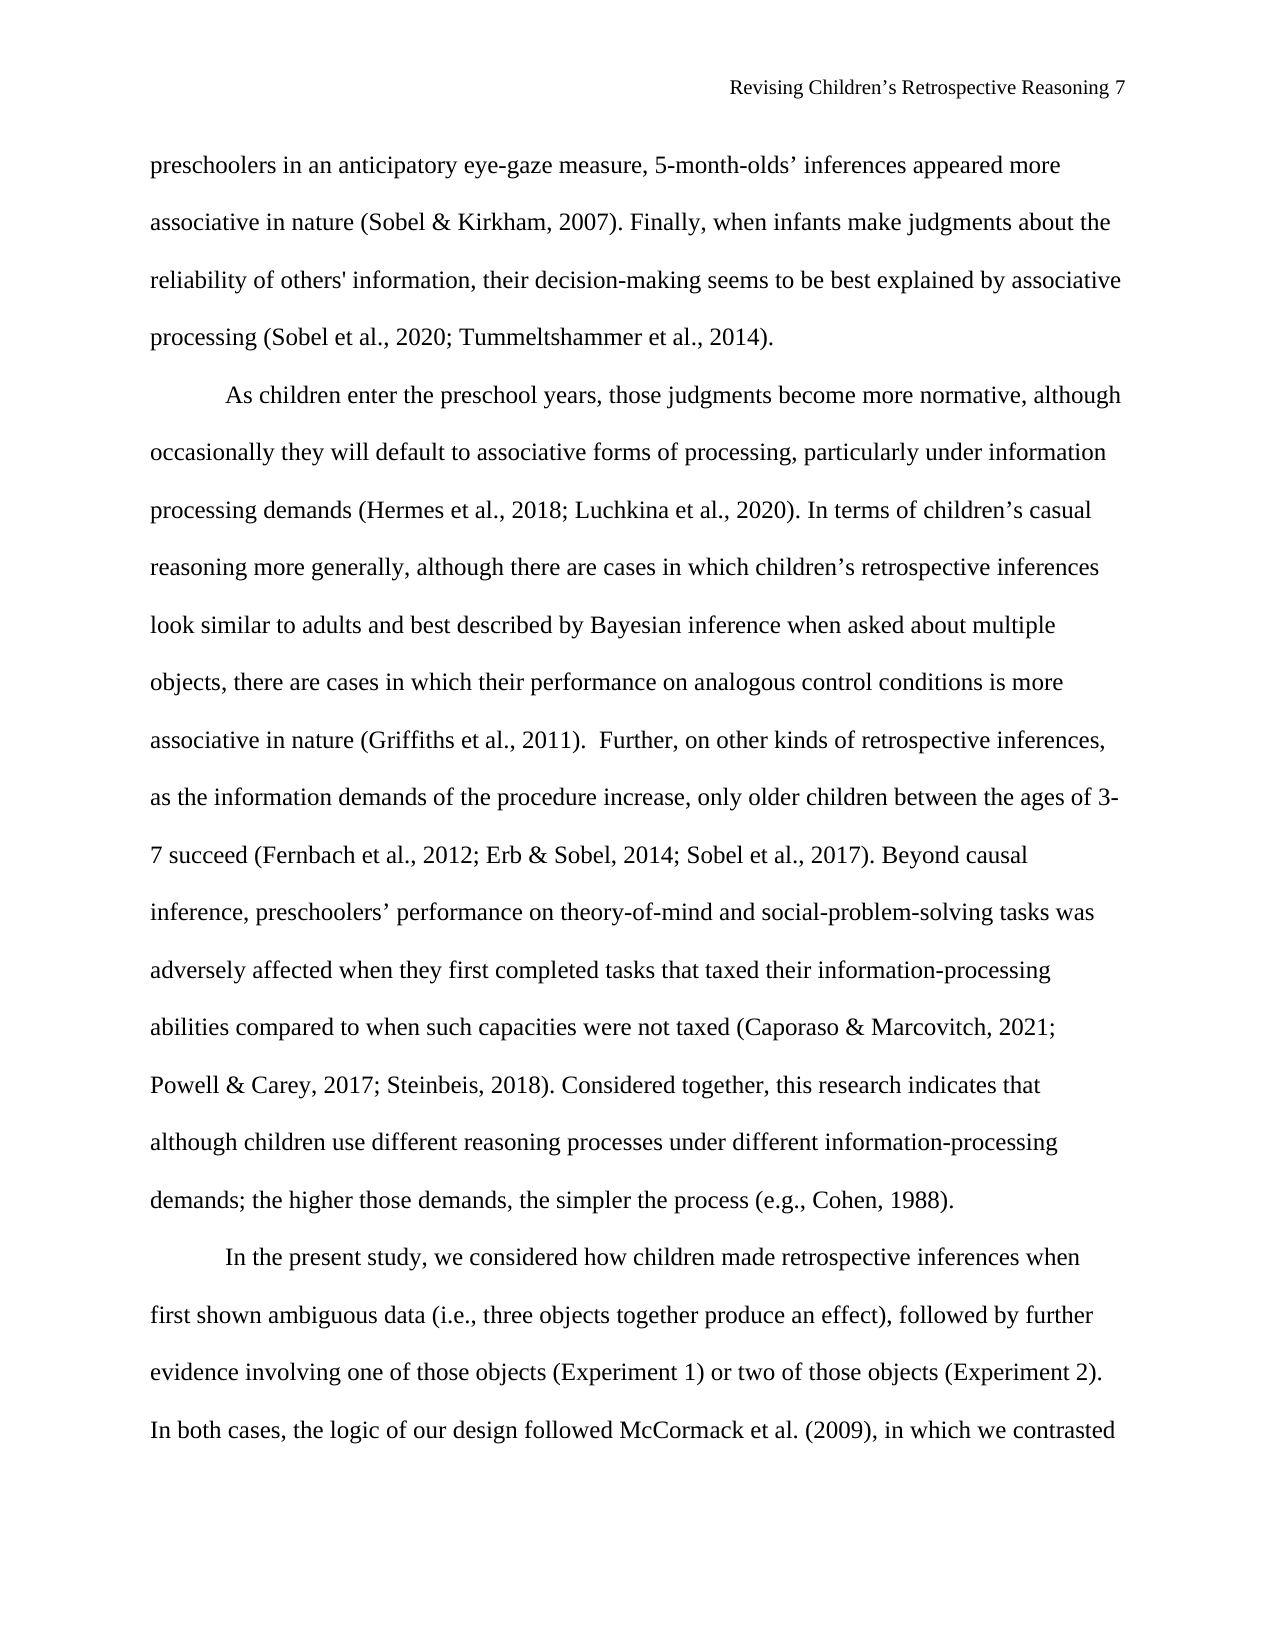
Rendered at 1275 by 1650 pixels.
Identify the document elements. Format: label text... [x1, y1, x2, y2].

text As children enter the preschool years, those judgments become more normative, although occasionally they will default to associative forms of processing, particularly under information processing demands (Hermes et al., 2018; Luchkina et al., 2020). In terms of children’s casual reasoning more generally, although there are cases in which children’s retrospective inferences look similar to adults and best described by Bayesian inference when asked about multiple objects, there are cases in which their performance on analogous control conditions is more associative in nature (Griffiths et al., 2011). Further, on other kinds of retrospective inferences, as the information demands of the procedure increase, only older children between the ages of 3-7 succeed (Fernbach et al., 2012; Erb & Sobel, 2014; Sobel et al., 2017). Beyond causal inference, preschoolers’ performance on theory-of-mind and social-problem-solving tasks was adversely affected when they first completed tasks that taxed their information-processing abilities compared to when such capacities were not taxed (Caporaso & Marcovitch, 2021; Powell & Carey, 2017; Steinbeis, 2018). Considered together, this research indicates that although children use different reasoning processes under different information-processing demands; the higher those demands, the simpler the process (e.g., Cohen, 1988). [150, 380, 1125, 1214]
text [150, 1242, 1125, 1444]
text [150, 150, 1125, 351]
